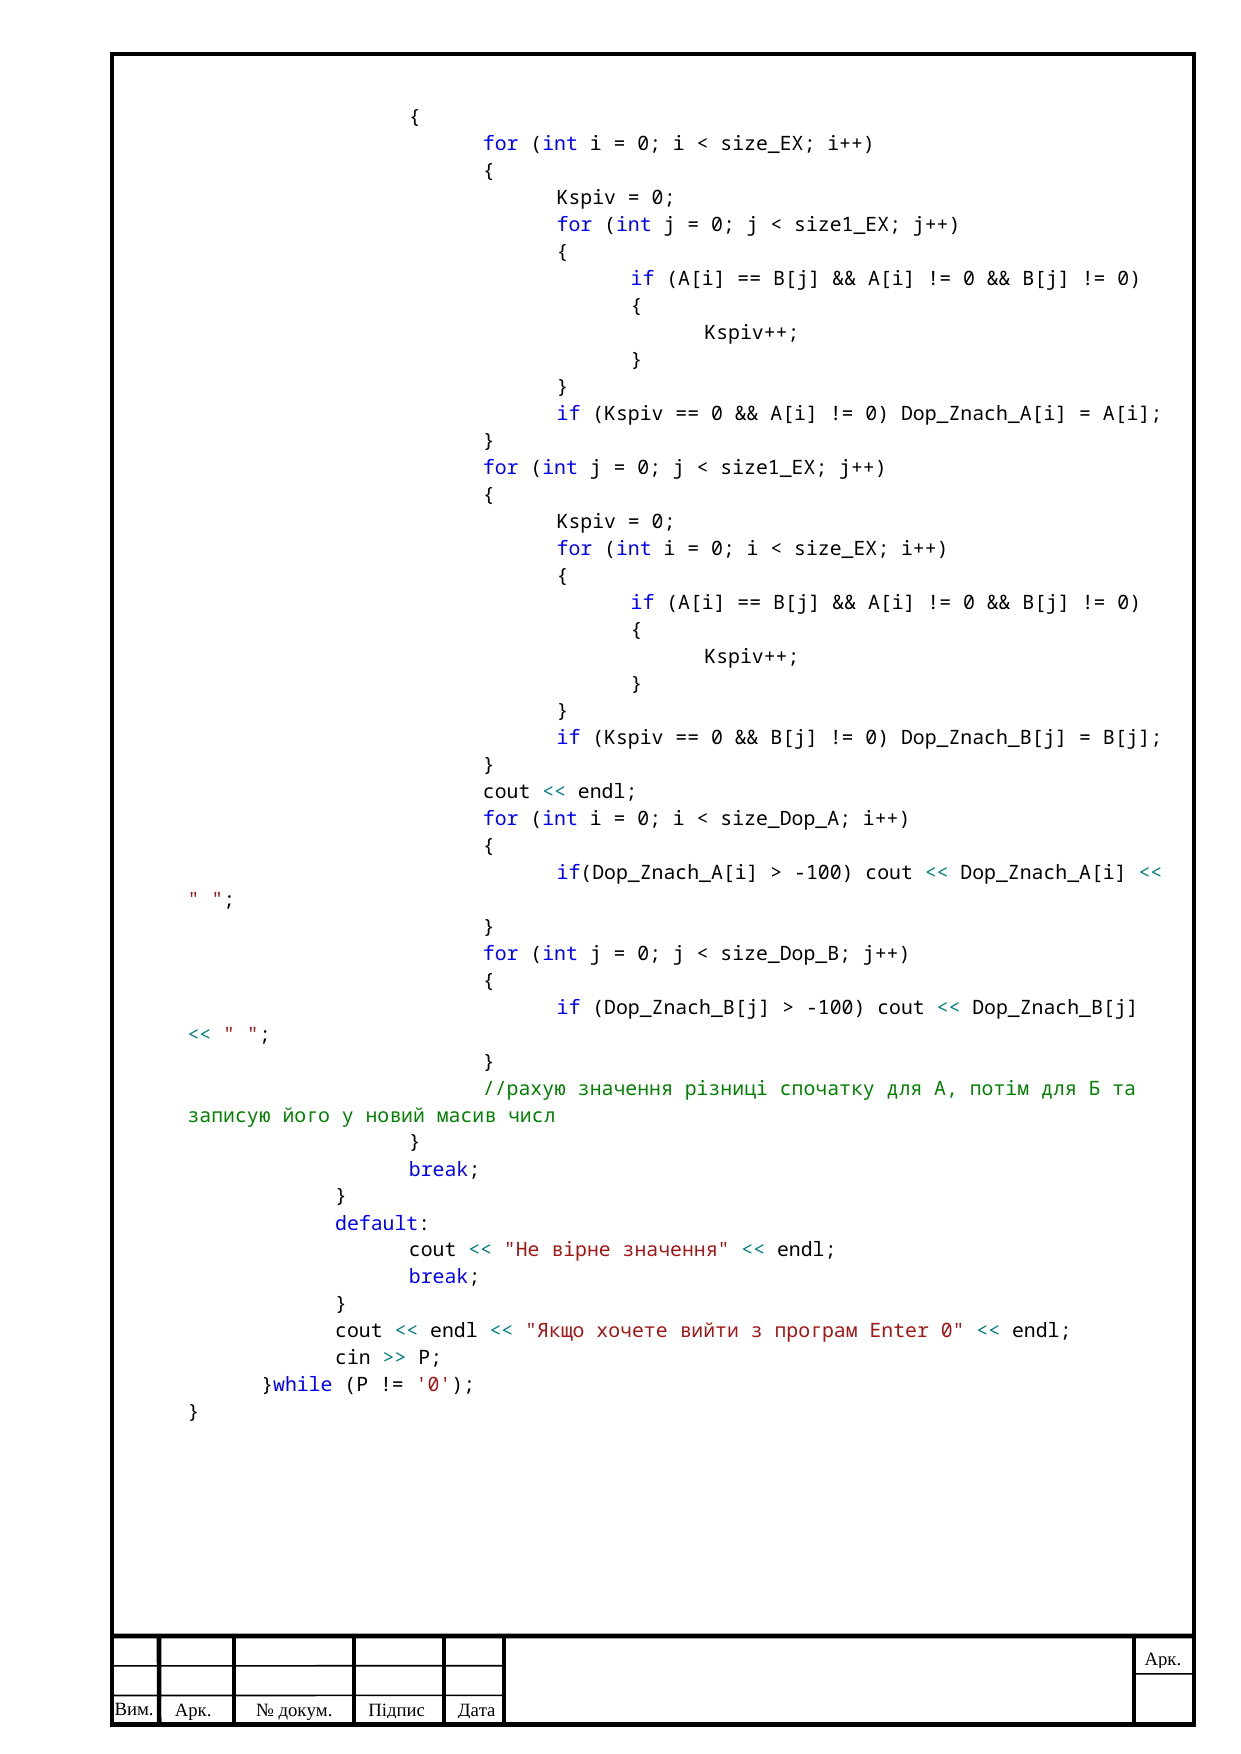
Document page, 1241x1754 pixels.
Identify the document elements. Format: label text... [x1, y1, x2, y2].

text { [187, 480, 1167, 507]
text cin >> P; [187, 1344, 1167, 1371]
text cout << endl; [187, 777, 1167, 804]
text { [187, 831, 1167, 858]
text } [187, 345, 1167, 372]
text } [187, 1182, 1167, 1209]
text { [187, 615, 1167, 642]
text if (Kspiv == 0 && A[i] != 0) Dop_Znach_A[i] = A[i]; [187, 399, 1167, 426]
text Kspiv = 0; [187, 183, 1167, 211]
text for (int i = 0; i < size_Dop_A; i++) [187, 804, 1167, 831]
text } [187, 1290, 1167, 1317]
text } [187, 696, 1167, 723]
text cout << "Не вiрне значення" << endl; [187, 1236, 1167, 1263]
text { [187, 103, 1167, 129]
text Kspiv++; [187, 318, 1167, 345]
text } [187, 912, 1167, 939]
text } [187, 1047, 1167, 1074]
text for (int j = 0; j < size1_EX; j++) [187, 211, 1167, 237]
text default: [187, 1209, 1167, 1236]
text Kspiv = 0; [187, 507, 1167, 534]
text { [187, 966, 1167, 993]
text break; [187, 1155, 1167, 1182]
text Kspiv++; [187, 642, 1167, 669]
text { [187, 561, 1167, 588]
text for (int j = 0; j < size1_EX; j++) [187, 453, 1167, 480]
text for (int j = 0; j < size_Dop_B; j++) [187, 939, 1167, 966]
text if(Dop_Znach_A[i] > -100) cout << Dop_Znach_A[i] << " "; [187, 858, 1167, 912]
text //рахую значення різниці спочатку для А, потім для Б та записую його у новий масив числ [187, 1074, 1167, 1128]
text { [187, 157, 1167, 183]
text cout << endl << "Якщо хочете вийти з програм Enter 0" << endl; [187, 1317, 1167, 1344]
text break; [187, 1263, 1167, 1290]
text if (Dop_Znach_B[j] > -100) cout << Dop_Znach_B[j] << " "; [187, 993, 1167, 1047]
text } [187, 1128, 1167, 1155]
text }while (P != '0'); [187, 1371, 1167, 1398]
text for (int i = 0; i < size_EX; i++) [187, 129, 1167, 157]
text for (int i = 0; i < size_EX; i++) [187, 534, 1167, 561]
text if (Kspiv == 0 && B[j] != 0) Dop_Znach_B[j] = B[j]; [187, 723, 1167, 750]
text } [187, 426, 1167, 453]
text if (A[i] == B[j] && A[i] != 0 && B[j] != 0) [187, 588, 1167, 615]
text } [187, 750, 1167, 777]
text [187, 264, 1167, 291]
text { [187, 291, 1167, 318]
text } [187, 1398, 1167, 1424]
text { [187, 237, 1167, 264]
text } [187, 669, 1167, 696]
text } [187, 372, 1167, 399]
